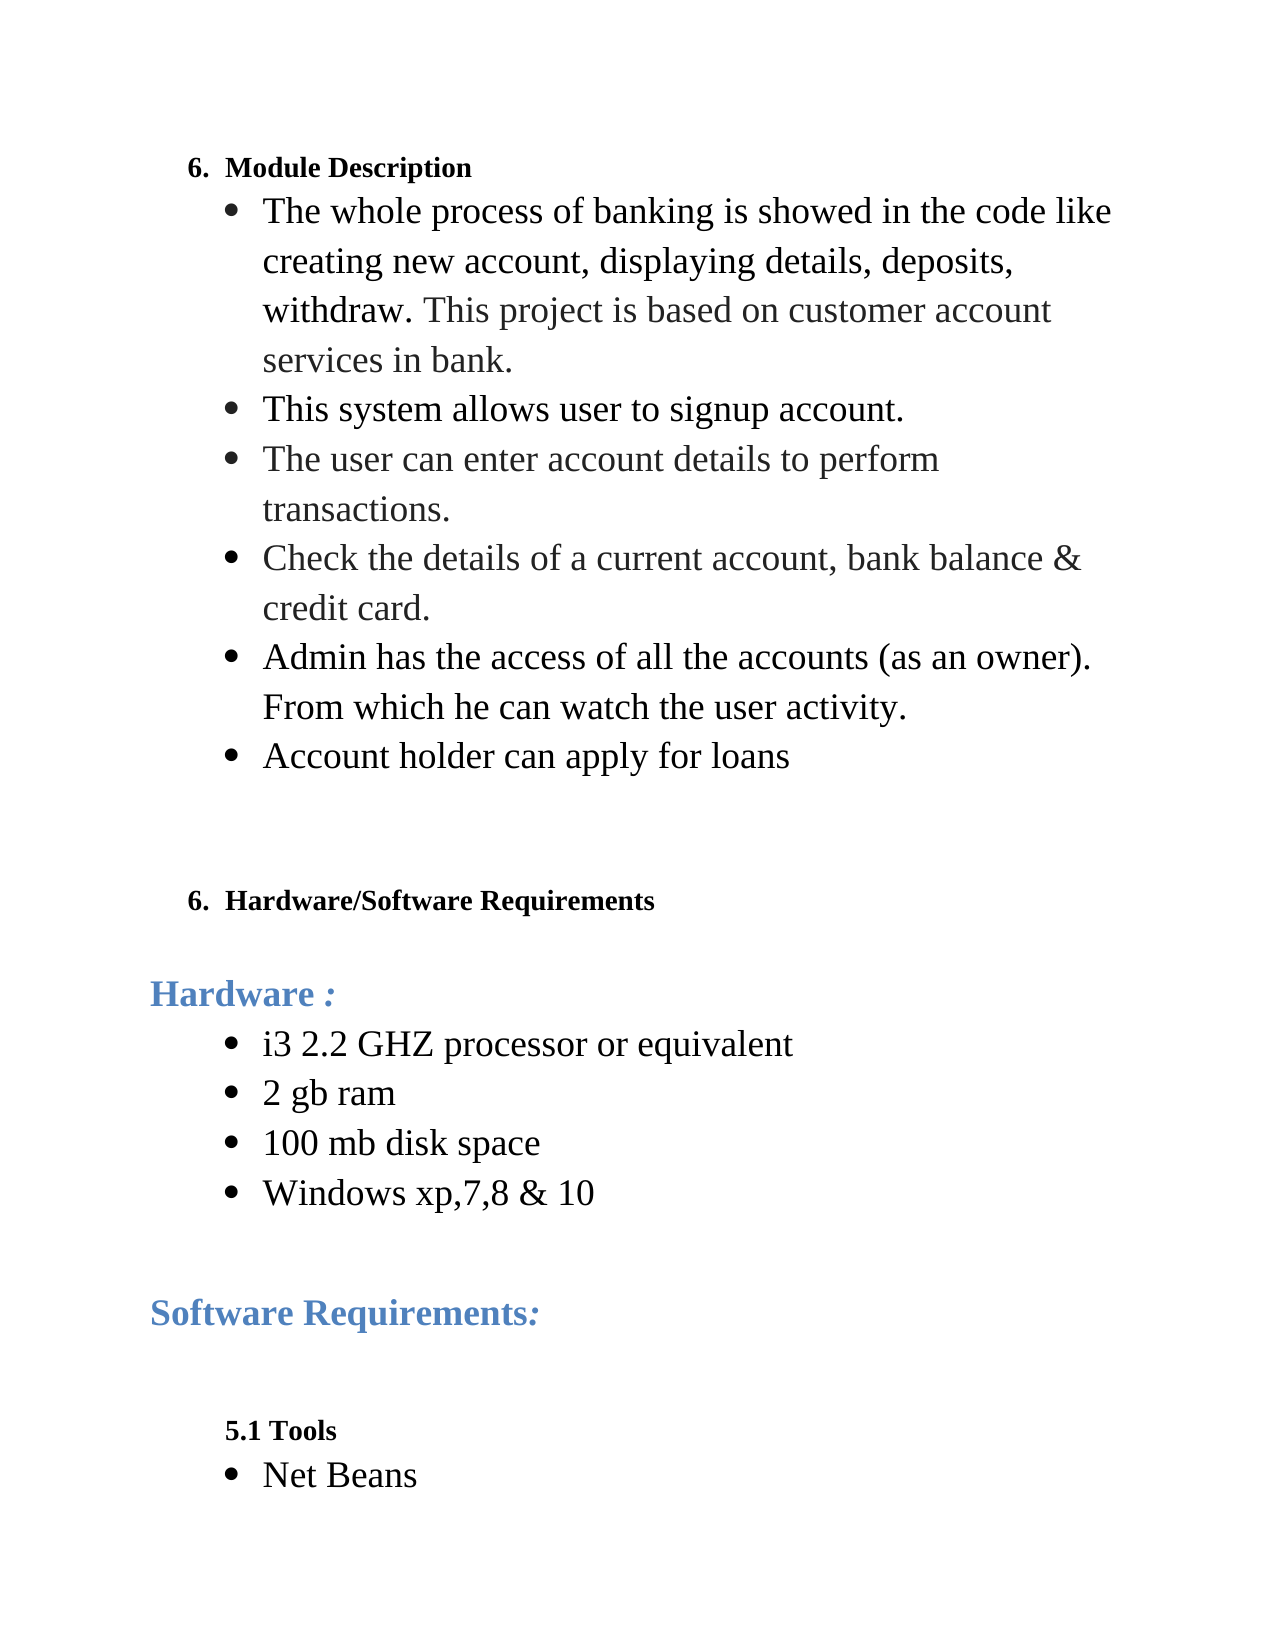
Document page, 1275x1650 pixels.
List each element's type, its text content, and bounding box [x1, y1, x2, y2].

subtitle 5.1 Tools [150, 1413, 1125, 1447]
list Account holder can apply for loans [225, 734, 1125, 777]
list Admin has the access of all the accounts (as an owner). From which he can watch the user activity. [225, 635, 1125, 727]
list i3 2.2 GHZ processor or equivalent [225, 1021, 1125, 1064]
list Net Beans [225, 1452, 1125, 1495]
subtitle Hardware/Software Requirements [187, 883, 1125, 917]
subtitle Hardware : [150, 972, 1125, 1015]
list Check the details of a current account, bank balance & credit card. [225, 536, 1125, 628]
list 2 gb ram [225, 1071, 1125, 1114]
subtitle Module Description [187, 150, 1125, 183]
list Windows xp,7,8 & 10 [225, 1170, 1125, 1213]
list 100 mb disk space [225, 1120, 1125, 1163]
list This system allows user to signup account. [225, 387, 1125, 430]
text Software Requirements: [150, 1290, 1125, 1333]
list The user can enter account details to perform transactions. [225, 436, 1125, 529]
list The whole process of banking is showed in the code like creating new account, displaying details, deposits, withdraw. This project is based on customer account services in bank. [225, 188, 1125, 380]
